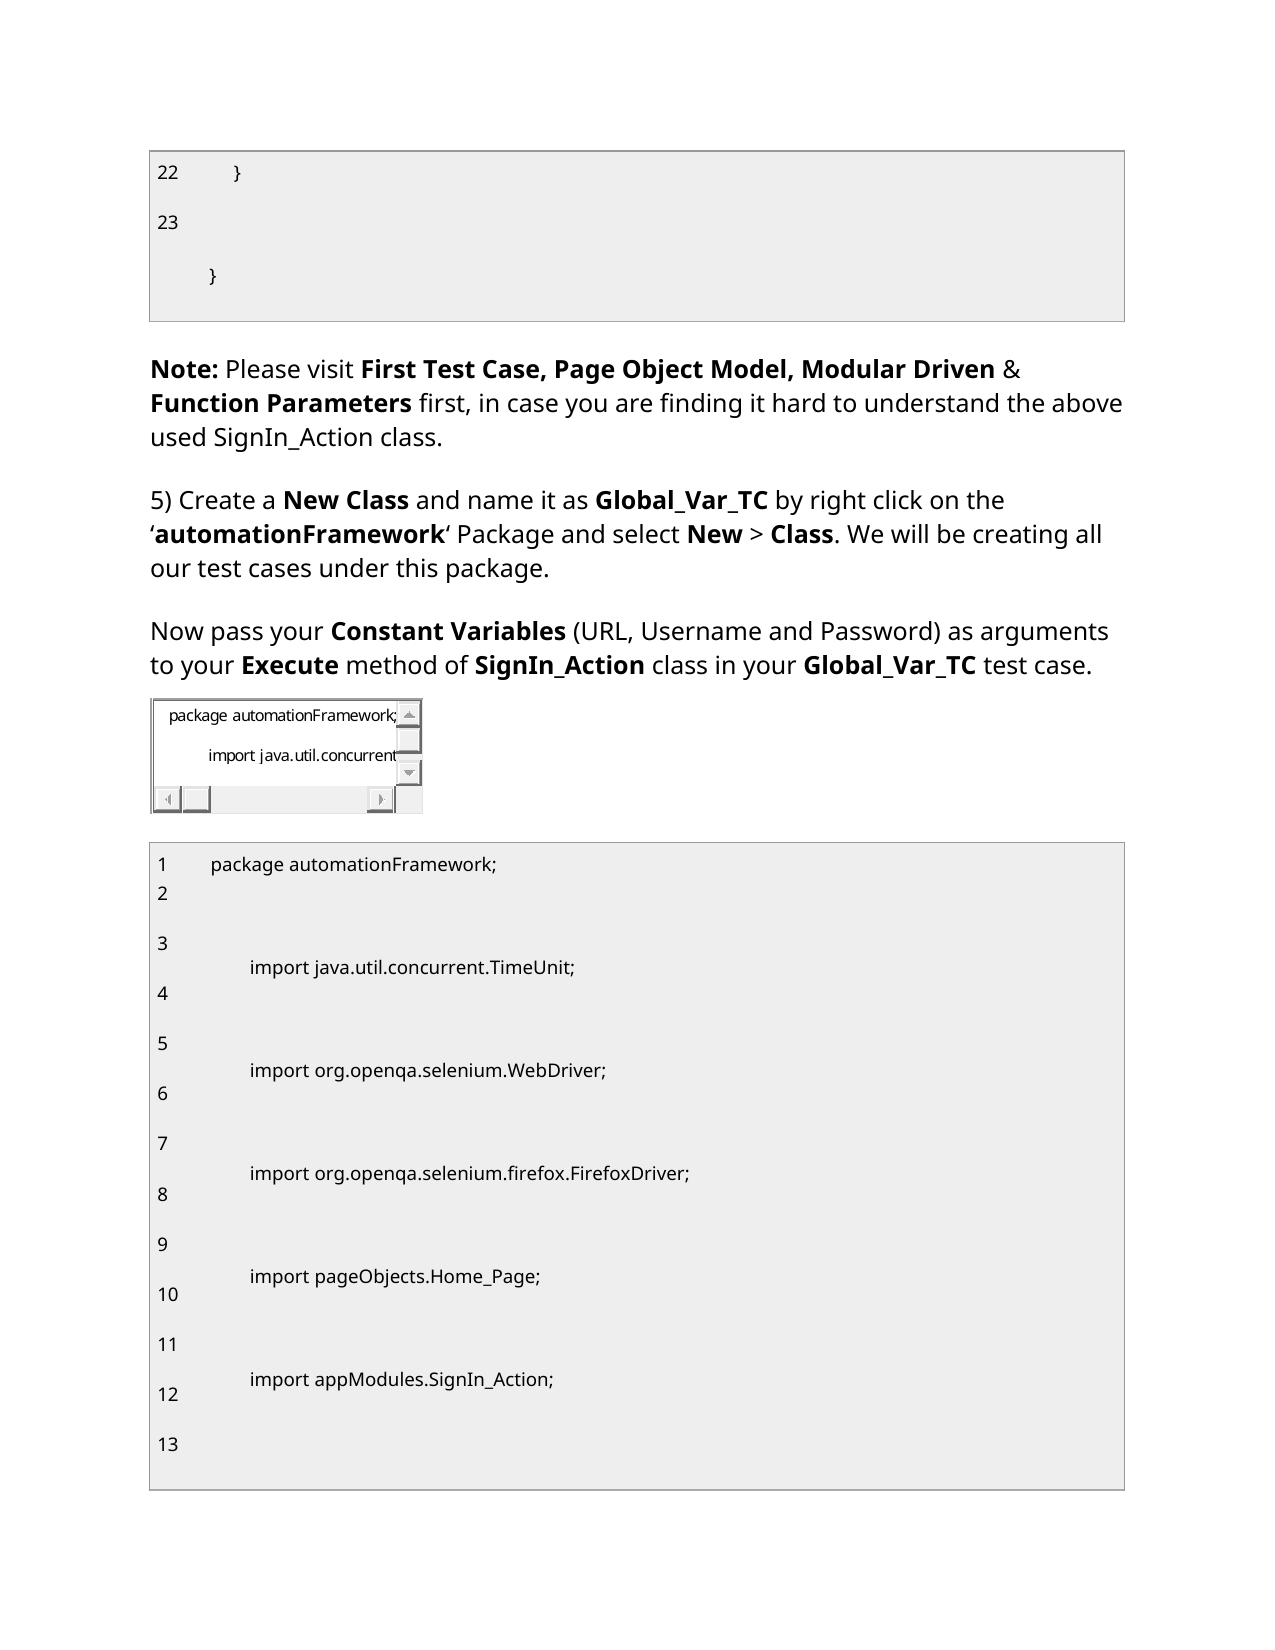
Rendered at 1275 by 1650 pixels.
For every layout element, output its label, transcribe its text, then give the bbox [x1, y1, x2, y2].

text Now pass your Constant Variables (URL, Username and Password) as arguments to your Execute method of SignIn_Action class in your Global_Var_TC test case. [150, 614, 1125, 682]
text Note: Please visit First Test Case, Page Object Model, Modular Driven & Function Parameters first, in case you are finding it hard to understand the above used SignIn_Action class. [150, 351, 1125, 453]
text 5) Create a New Class and name it as Global_Var_TC by right click on the ‘automationFramework‘ Package and select New > Class. We will be creating all our test cases under this package. [150, 483, 1125, 585]
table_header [201, 152, 1124, 321]
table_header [150, 152, 201, 321]
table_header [150, 843, 203, 1489]
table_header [203, 843, 1124, 1489]
